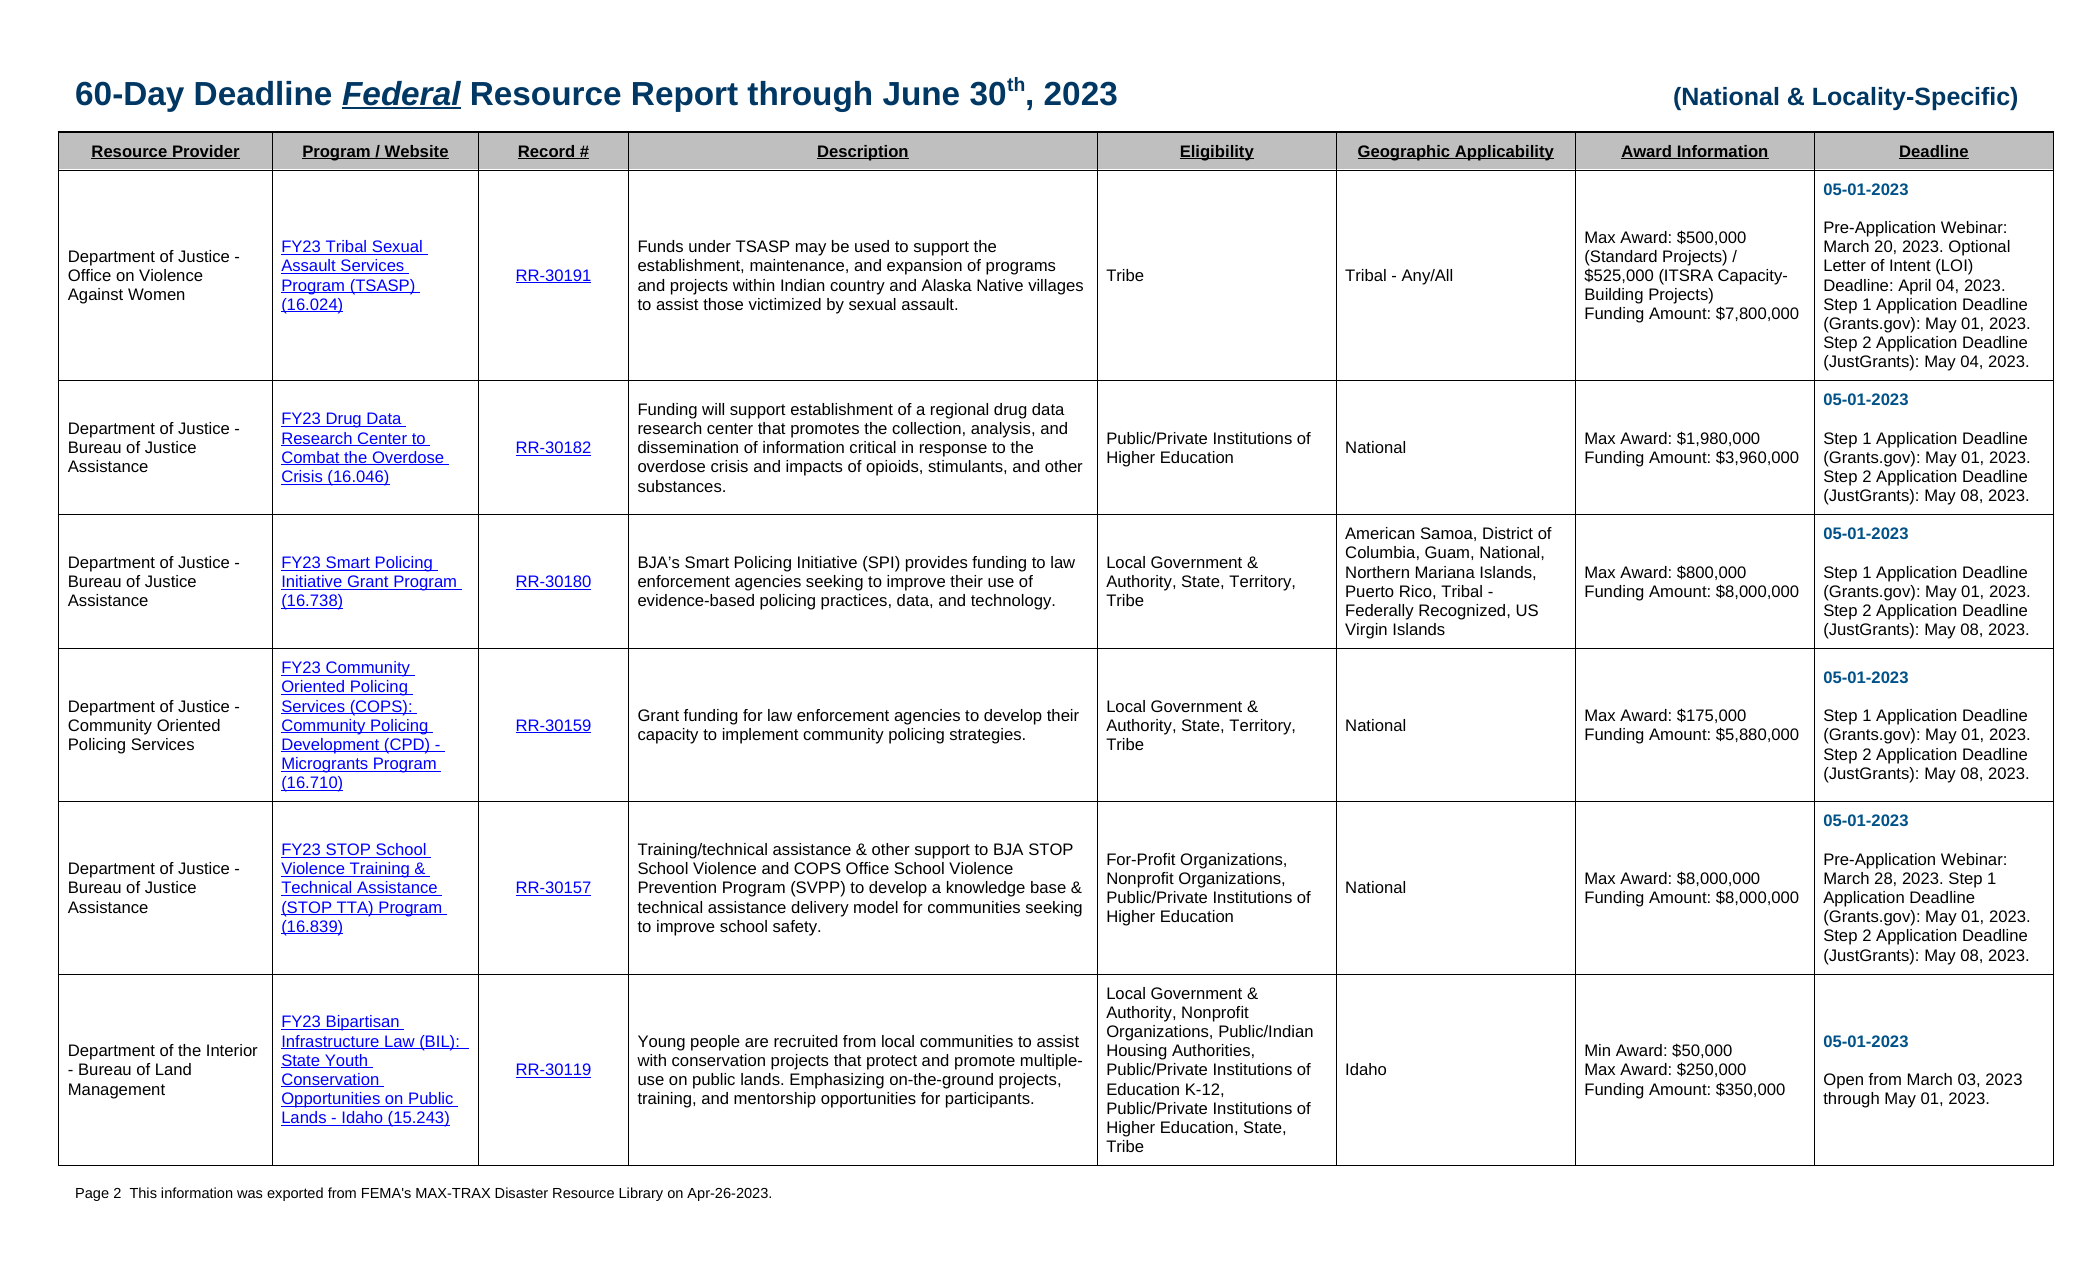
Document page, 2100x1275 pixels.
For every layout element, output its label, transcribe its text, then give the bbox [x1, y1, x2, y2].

table_header Program / Website [273, 133, 478, 169]
table_cell Department of Justice - Community Oriented Policing Services [59, 649, 272, 801]
table_cell Max Award: $175,000 Funding Amount: $5,880,000 [1576, 649, 1814, 801]
table_cell Funds under TSASP may be used to support the establishment, maintenance, and expansion of programs and projects within Indian country and Alaska Native villages to assist those victimized by sexual assault. [629, 171, 1097, 380]
table_cell FY23 STOP School Violence Training & Technical Assistance (STOP TTA) Program (16.839) [273, 802, 478, 973]
table_cell Max Award: $1,980,000 Funding Amount: $3,960,000 [1576, 381, 1814, 514]
table_cell Local Government & Authority, State, Territory, Tribe [1098, 649, 1336, 801]
table_header Eligibility [1098, 133, 1336, 169]
table_header Geographic Applicability [1337, 133, 1575, 169]
table_cell 05-01-2023 Step 1 Application Deadline (Grants.gov): May 01, 2023. Step 2 Application Deadline (JustGrants): May 08, 2023. [1815, 381, 2053, 514]
table_cell Max Award: $8,000,000 Funding Amount: $8,000,000 [1576, 802, 1814, 973]
table_cell Department of Justice - Bureau of Justice Assistance [59, 802, 272, 973]
table_cell FY23 Community Oriented Policing Services (COPS): Community Policing Development (CPD) - Microgrants Program (16.710) [273, 649, 478, 801]
table_cell National [1337, 802, 1575, 973]
table_cell Funding will support establishment of a regional drug data research center that promotes the collection, analysis, and dissemination of information critical in response to the overdose crisis and impacts of opioids, stimulants, and other substances. [629, 381, 1097, 514]
table_cell FY23 Smart Policing Initiative Grant Program (16.738) [273, 515, 478, 648]
table_cell RR-30191 [479, 171, 628, 380]
table_cell Max Award: $800,000 Funding Amount: $8,000,000 [1576, 515, 1814, 648]
table_cell RR-30157 [479, 802, 628, 973]
table_cell Department of Justice - Office on Violence Against Women [59, 171, 272, 380]
table_cell RR-30182 [479, 381, 628, 514]
table_cell National [1337, 381, 1575, 514]
table_cell American Samoa, District of Columbia, Guam, National, Northern Mariana Islands, Puerto Rico, Tribal - Federally Recognized, US Virgin Islands [1337, 515, 1575, 648]
table_cell Tribal - Any/All [1337, 171, 1575, 380]
table_cell 05-01-2023 Step 1 Application Deadline (Grants.gov): May 01, 2023. Step 2 Application Deadline (JustGrants): May 08, 2023. [1815, 515, 2053, 648]
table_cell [1098, 975, 1336, 1165]
table_cell Max Award: $500,000 (Standard Projects) / $525,000 (ITSRA Capacity-Building Projects) Funding Amount: $7,800,000 [1576, 171, 1814, 380]
table_cell FY23 Drug Data Research Center to Combat the Overdose Crisis (16.046) [273, 381, 478, 514]
table_header Deadline [1815, 133, 2053, 169]
table_header Description [629, 133, 1097, 169]
table_cell 05-01-2023 Step 1 Application Deadline (Grants.gov): May 01, 2023. Step 2 Application Deadline (JustGrants): May 08, 2023. [1815, 649, 2053, 801]
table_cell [1815, 975, 2053, 1165]
table_cell Training/technical assistance & other support to BJA STOP School Violence and COPS Office School Violence Prevention Program (SVPP) to develop a knowledge base & technical assistance delivery model for communities seeking to improve school safety. [629, 802, 1097, 973]
table_cell Idaho [1337, 975, 1575, 1165]
table_cell RR-30119 [479, 975, 628, 1165]
table_cell Department of Justice - Bureau of Justice Assistance [59, 381, 272, 514]
table_cell Min Award: $50,000 Max Award: $250,000 Funding Amount: $350,000 [1576, 975, 1814, 1165]
table_header Resource Provider [59, 133, 272, 169]
table_cell Department of Justice - Bureau of Justice Assistance [59, 515, 272, 648]
table_cell RR-30180 [479, 515, 628, 648]
table_cell RR-30159 [479, 649, 628, 801]
table_cell Grant funding for law enforcement agencies to develop their capacity to implement community policing strategies. [629, 649, 1097, 801]
table_cell Tribe [1098, 171, 1336, 380]
table_cell BJA’s Smart Policing Initiative (SPI) provides funding to law enforcement agencies seeking to improve their use of evidence-based policing practices, data, and technology. [629, 515, 1097, 648]
table_cell 05-01-2023 Pre-Application Webinar: March 28, 2023. Step 1 Application Deadline (Grants.gov): May 01, 2023. Step 2 Application Deadline (JustGrants): May 08, 2023. [1815, 802, 2053, 973]
table_cell Young people are recruited from local communities to assist with conservation projects that protect and promote multiple-use on public lands. Emphasizing on-the-ground projects, training, and mentorship opportunities for participants. [629, 975, 1097, 1165]
table_cell National [1337, 649, 1575, 801]
table_header Award Information [1576, 133, 1814, 169]
table_cell FY23 Tribal Sexual Assault Services Program (TSASP) (16.024) [273, 171, 478, 380]
table_cell FY23 Bipartisan Infrastructure Law (BIL): State Youth Conservation Opportunities on Public Lands - Idaho (15.243) [273, 975, 478, 1165]
table_header Record # [479, 133, 628, 169]
table_cell Local Government & Authority, State, Territory, Tribe [1098, 515, 1336, 648]
table_cell Public/Private Institutions of Higher Education [1098, 381, 1336, 514]
table_cell 05-01-2023 Pre-Application Webinar: March 20, 2023. Optional Letter of Intent (LOI) Deadline: April 04, 2023. Step 1 Application Deadline (Grants.gov): May 01, 2023. Step 2 Application Deadline (JustGrants): May 04, 2023. [1815, 171, 2053, 380]
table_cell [59, 975, 272, 1165]
table_cell For-Profit Organizations, Nonprofit Organizations, Public/Private Institutions of Higher Education [1098, 802, 1336, 973]
